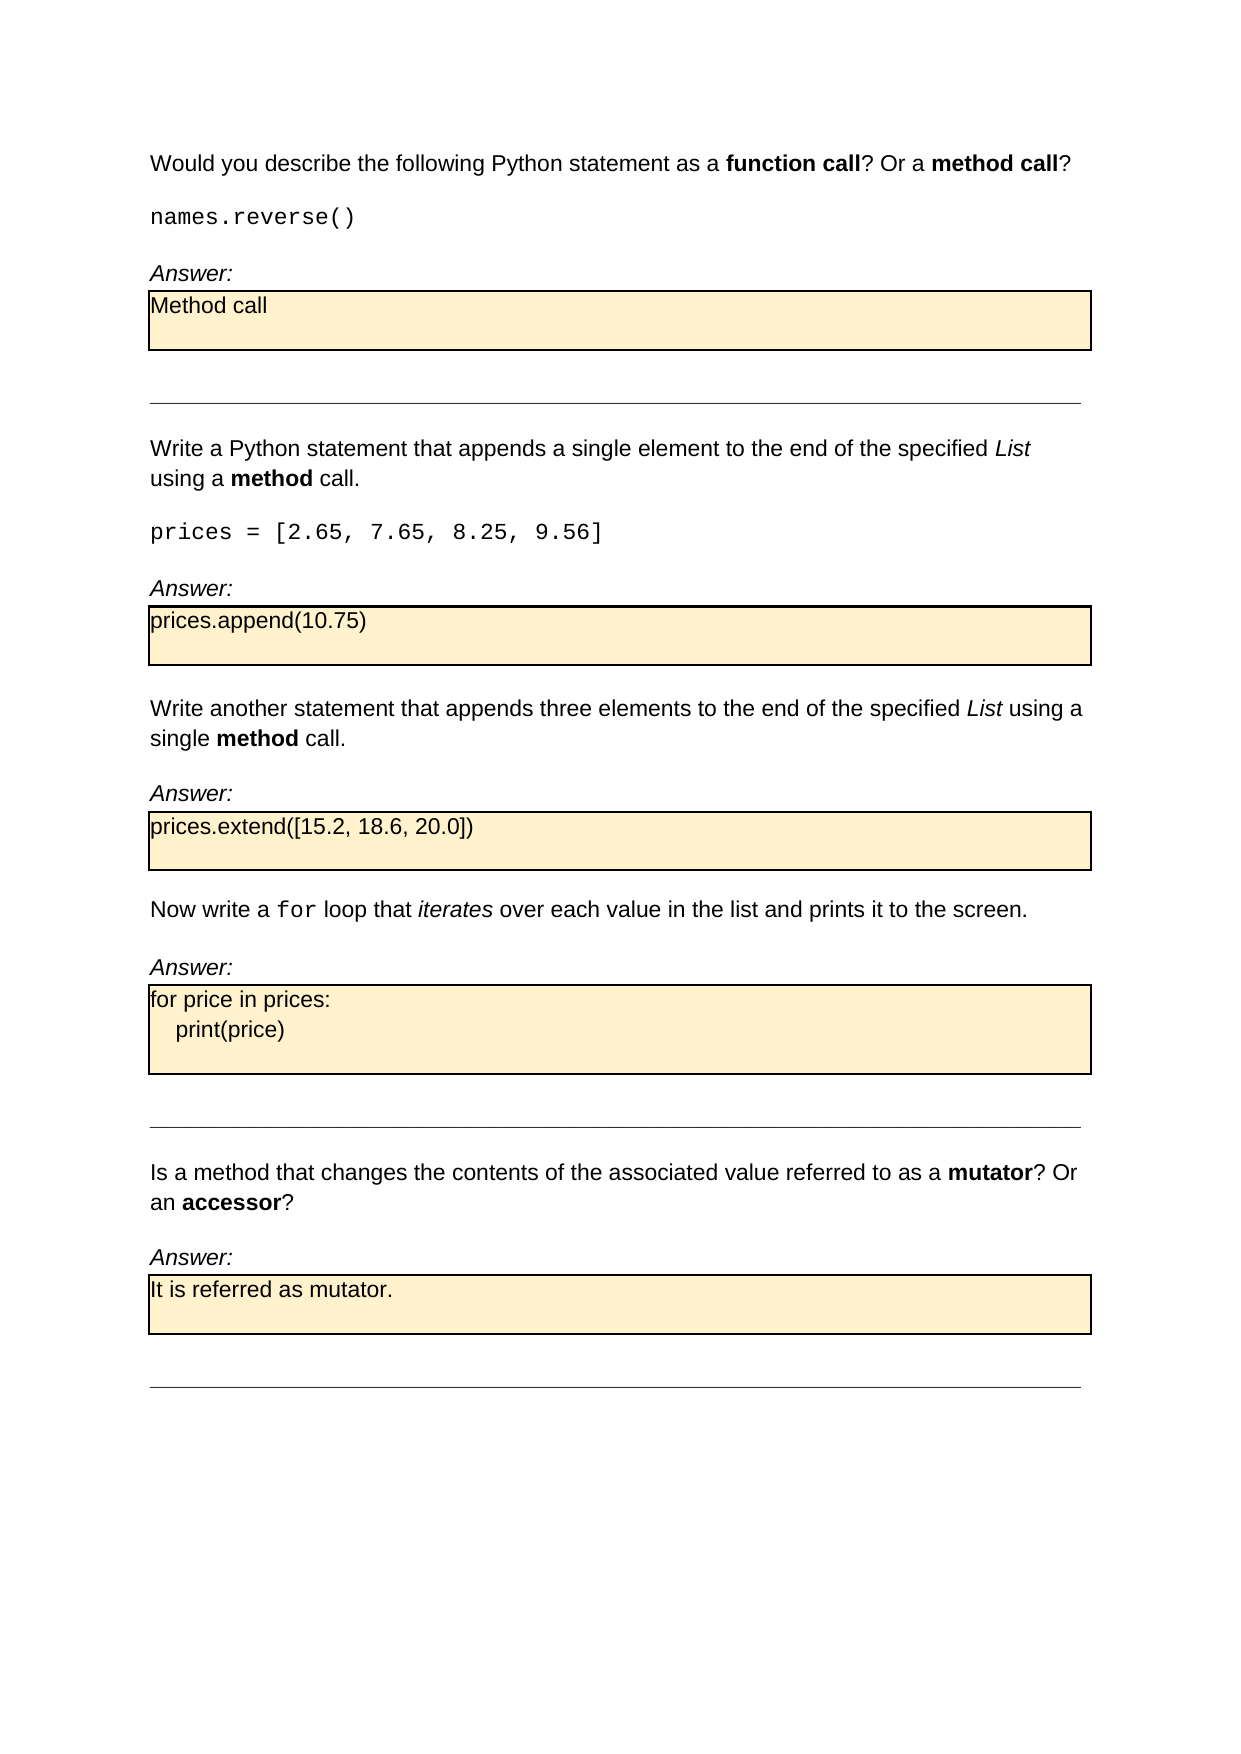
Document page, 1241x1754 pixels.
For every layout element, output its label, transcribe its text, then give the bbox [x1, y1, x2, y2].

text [150, 380, 1090, 406]
text Answer: [150, 1244, 1090, 1271]
text Answer: [150, 260, 1090, 286]
text for price in prices: [150, 986, 1090, 1012]
text prices = [2.65, 7.65, 8.25, 9.56] [150, 520, 1090, 546]
text Answer: [150, 953, 1090, 980]
text Write a Python statement that appends a single element to the end of the specified List using a method call. [150, 435, 1090, 492]
text _________________________________________________________________________ [150, 1103, 1090, 1130]
text prices.append(10.75) [150, 608, 1090, 634]
text print(price) [150, 1014, 1090, 1042]
text Answer: [150, 780, 1090, 807]
text Is a method that changes the contents of the associated value referred to as a mutator? Or an accessor? [150, 1159, 1090, 1215]
text It is referred as mutator. [150, 1276, 1090, 1303]
text Method call [150, 292, 1090, 319]
text prices.extend([15.2, 18.6, 20.0]) [150, 813, 1090, 839]
text Now write a for loop that iterates over each value in the list and prints it to the screen. [150, 896, 1090, 924]
text Answer: [150, 575, 1090, 602]
text Write another statement that appends three elements to the end of the specified List using a single method call. [150, 695, 1090, 752]
text Would you describe the following Python statement as a function call? Or a method call? [150, 150, 1090, 176]
text _________________________________________________________________________ [150, 1364, 1090, 1390]
text names.reverse() [150, 205, 1090, 231]
